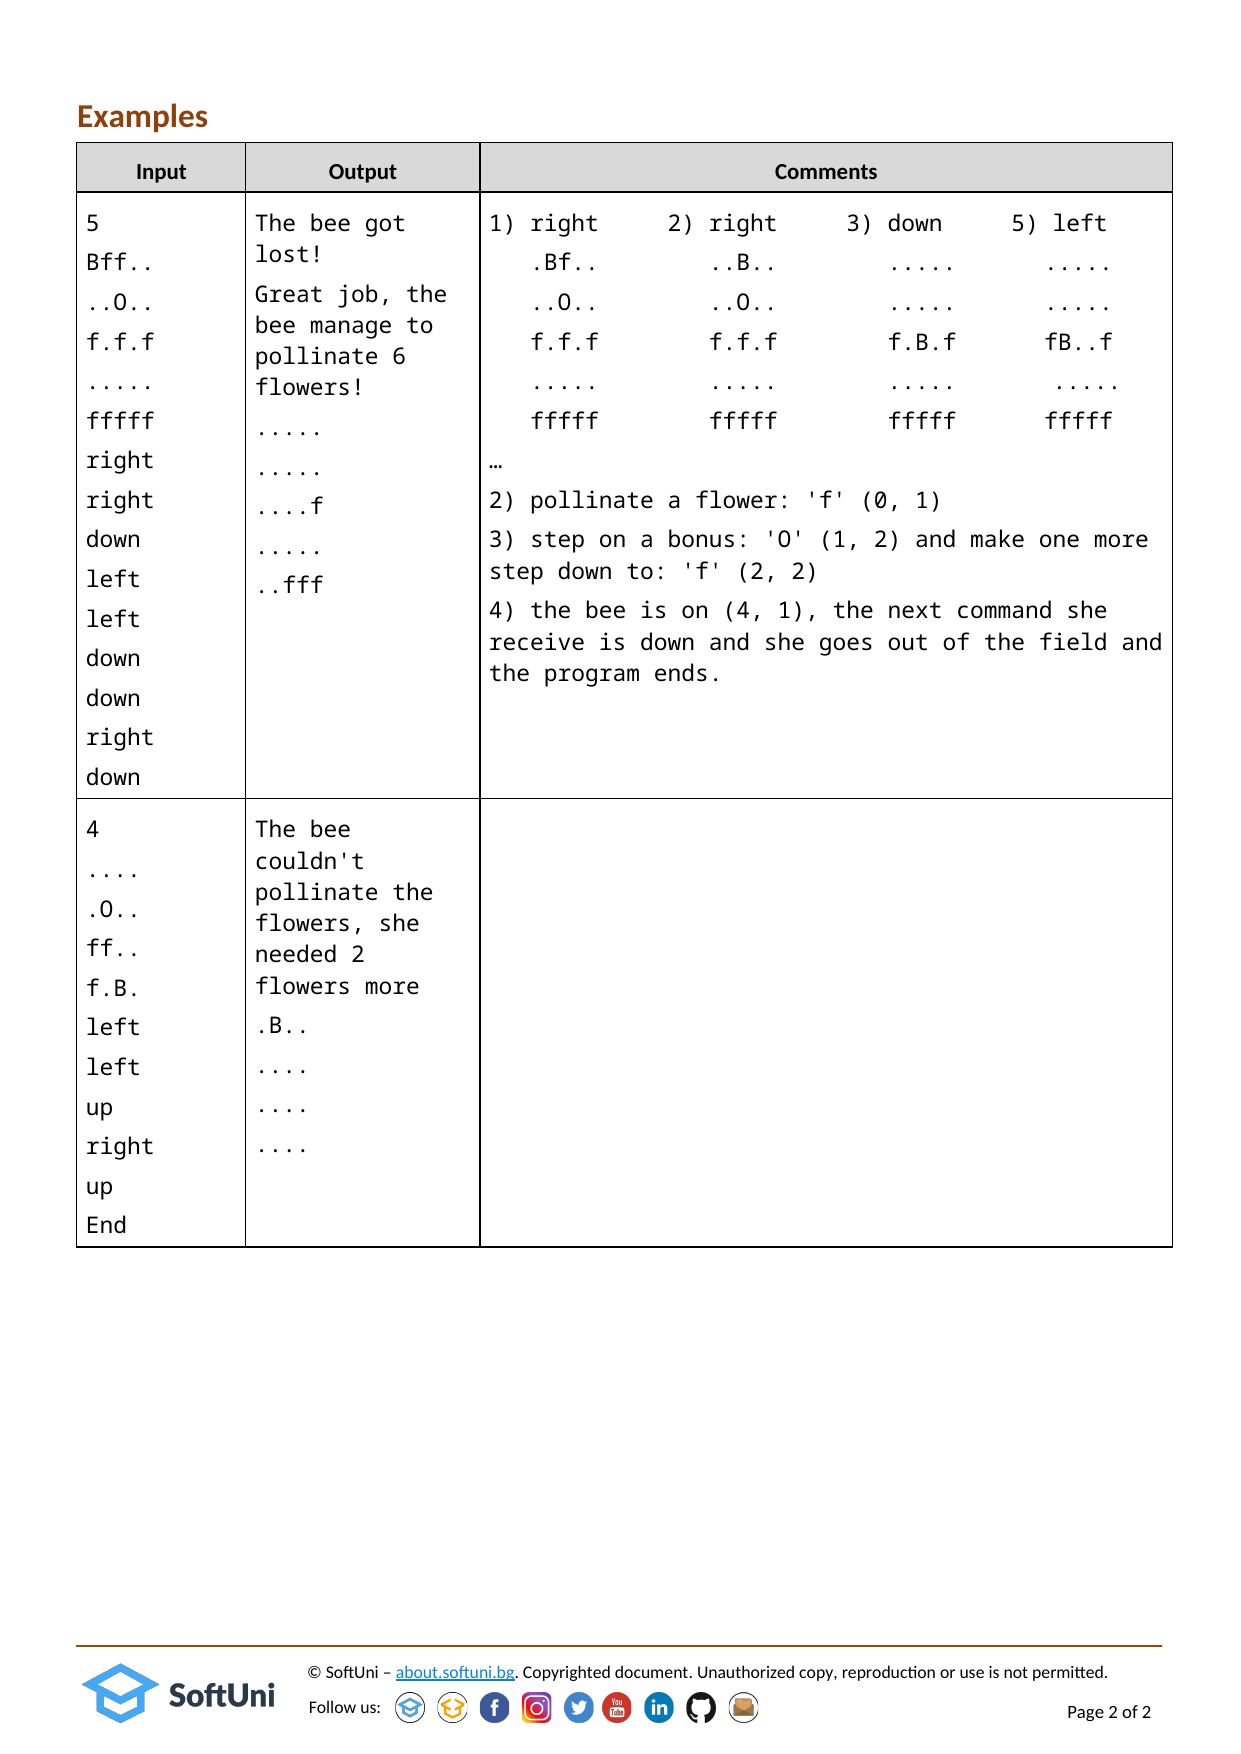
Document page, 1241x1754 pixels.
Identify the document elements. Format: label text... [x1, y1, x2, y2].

table_cell 1) right 2) right 3) down 5) left .Bf.. ..B.. ..... ..... ..O.. ..O.. ..... ..... f.f.f f.f.f f.B.f fB..f ..... ..... ..... ..... fffff fffff fffff fffff … 2) pollinate a flower: 'f' (0, 1) 3) step on a bonus: 'O' (1, 2) and make one more step down to: 'f' (2, 2) 4) the bee is on (4, 1), the next command she receive is down and she goes out of the field and the program ends. [481, 193, 1172, 798]
picture [644, 1714, 653, 1723]
picture [658, 1705, 667, 1714]
table_cell [481, 799, 1172, 1246]
picture [522, 1692, 552, 1723]
picture [437, 1692, 468, 1723]
subtitle Examples [77, 95, 1163, 136]
picture [564, 1692, 594, 1723]
table_cell 5 Bff.. ..O.. f.f.f ..... fffff right right down left left down down right down [77, 193, 245, 798]
picture [665, 1692, 674, 1701]
picture [728, 1692, 759, 1723]
table_cell The bee got lost! Great job, the bee manage to pollinate 6 flowers! ..... ..... ....f ..... ..fff [246, 193, 479, 798]
picture [75, 1658, 281, 1729]
picture [479, 1692, 510, 1723]
table_header Input [77, 143, 245, 191]
table_cell 4 .... .O.. ff.. f.B. left left up right up End [77, 799, 245, 1246]
picture [395, 1692, 425, 1723]
picture [602, 1692, 632, 1723]
table_header Comments [481, 143, 1172, 191]
table_header Output [246, 143, 479, 191]
picture [644, 1692, 653, 1701]
table_cell The bee couldn't pollinate the flowers, she needed 2 flowers more .B.. .... .... .... [246, 799, 479, 1246]
picture [686, 1692, 716, 1723]
picture [665, 1714, 674, 1723]
